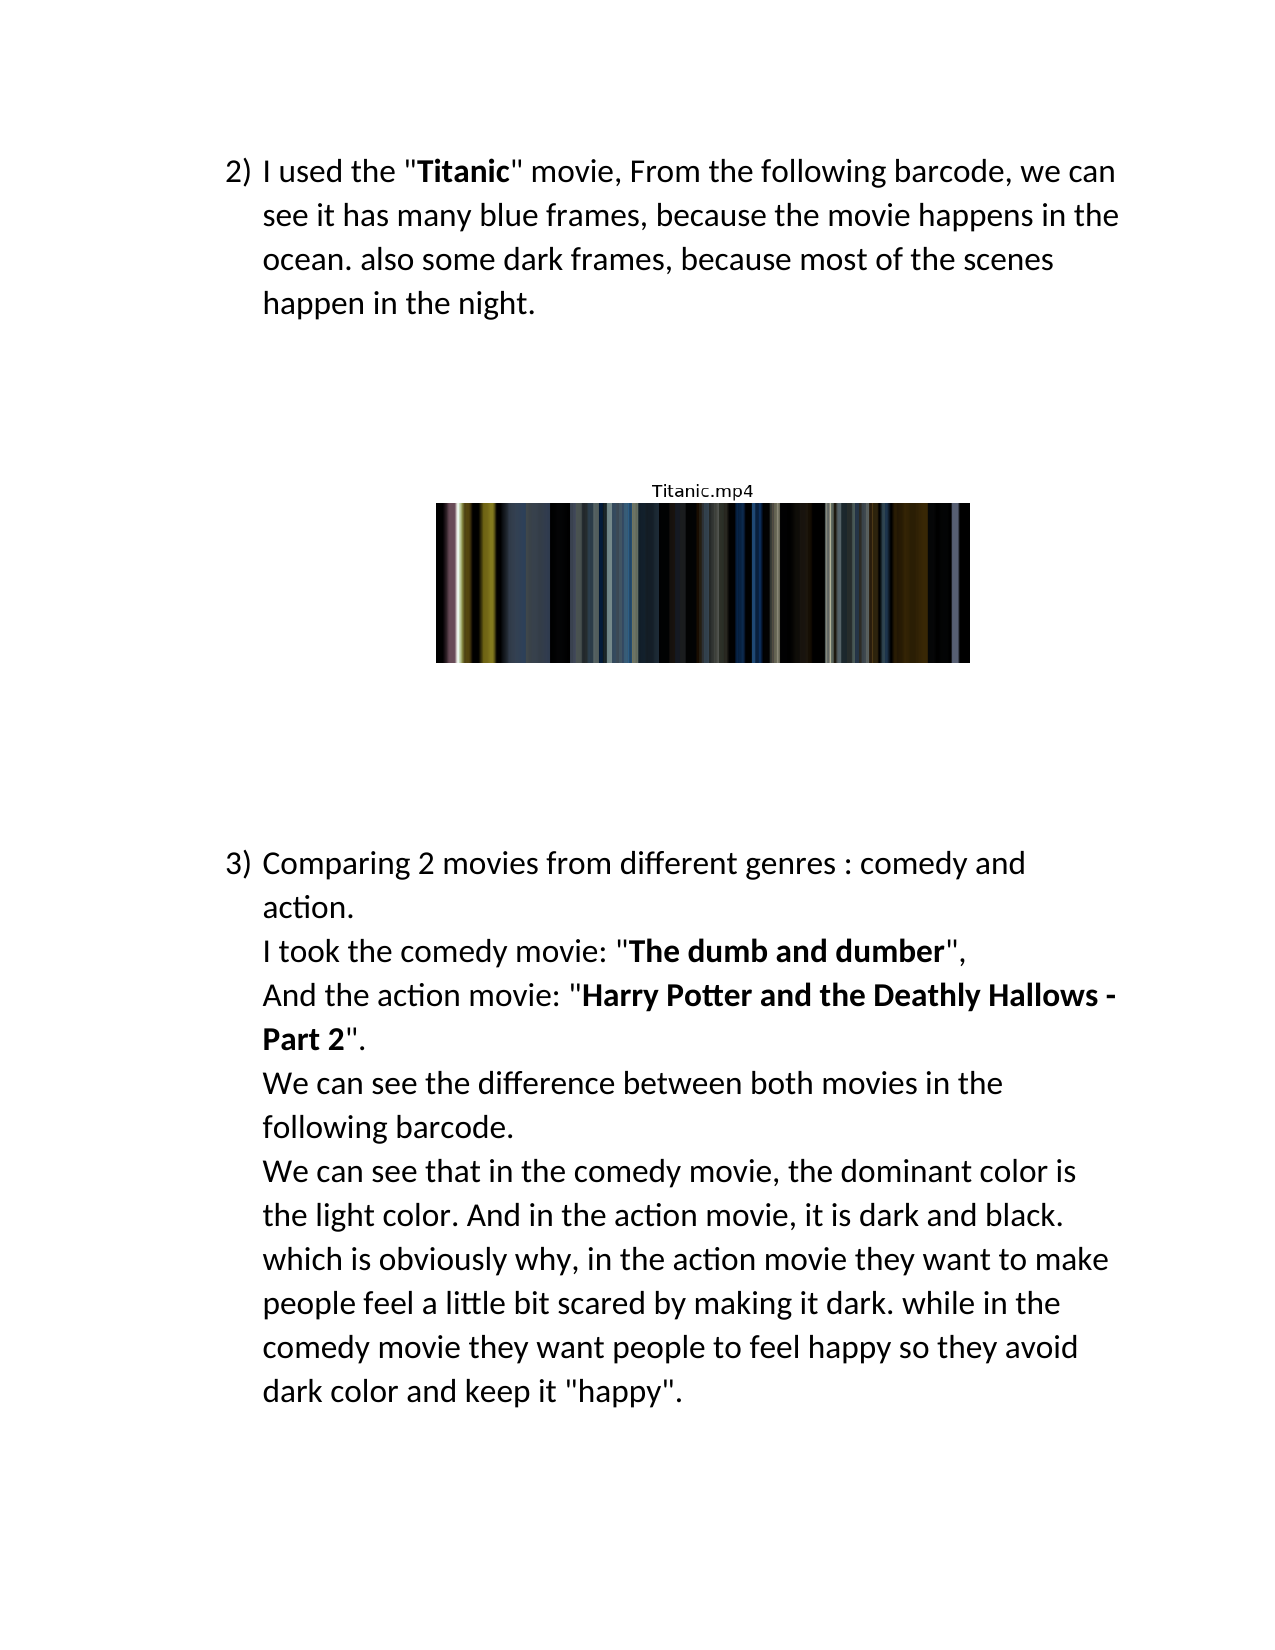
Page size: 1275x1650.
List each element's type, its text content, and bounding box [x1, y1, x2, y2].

picture [350, 325, 1037, 840]
list which is obviously why, in the action movie they want to make people feel a little bit scared by making it dark. while in the comedy movie they want people to feel happy so they avoid dark color and keep it "happy". [262, 1238, 1125, 1410]
list We can see the difference between both movies in the following barcode. [262, 1062, 1125, 1147]
list I took the comedy movie: "The dumb and dumber", [262, 930, 1125, 971]
list We can see that in the comedy movie, the dominant color is the light color. And in the action movie, it is dark and black. [262, 1150, 1125, 1234]
list And the action movie: "Harry Potter and the Deathly Hallows - Part 2". [262, 974, 1125, 1059]
list I used the "Titanic" movie, From the following barcode, we can see it has many blue frames, because the movie happens in the ocean. also some dark frames, because most of the scenes happen in the night. [225, 150, 1125, 323]
list Comparing 2 movies from different genres : comedy and action. [225, 842, 1125, 927]
